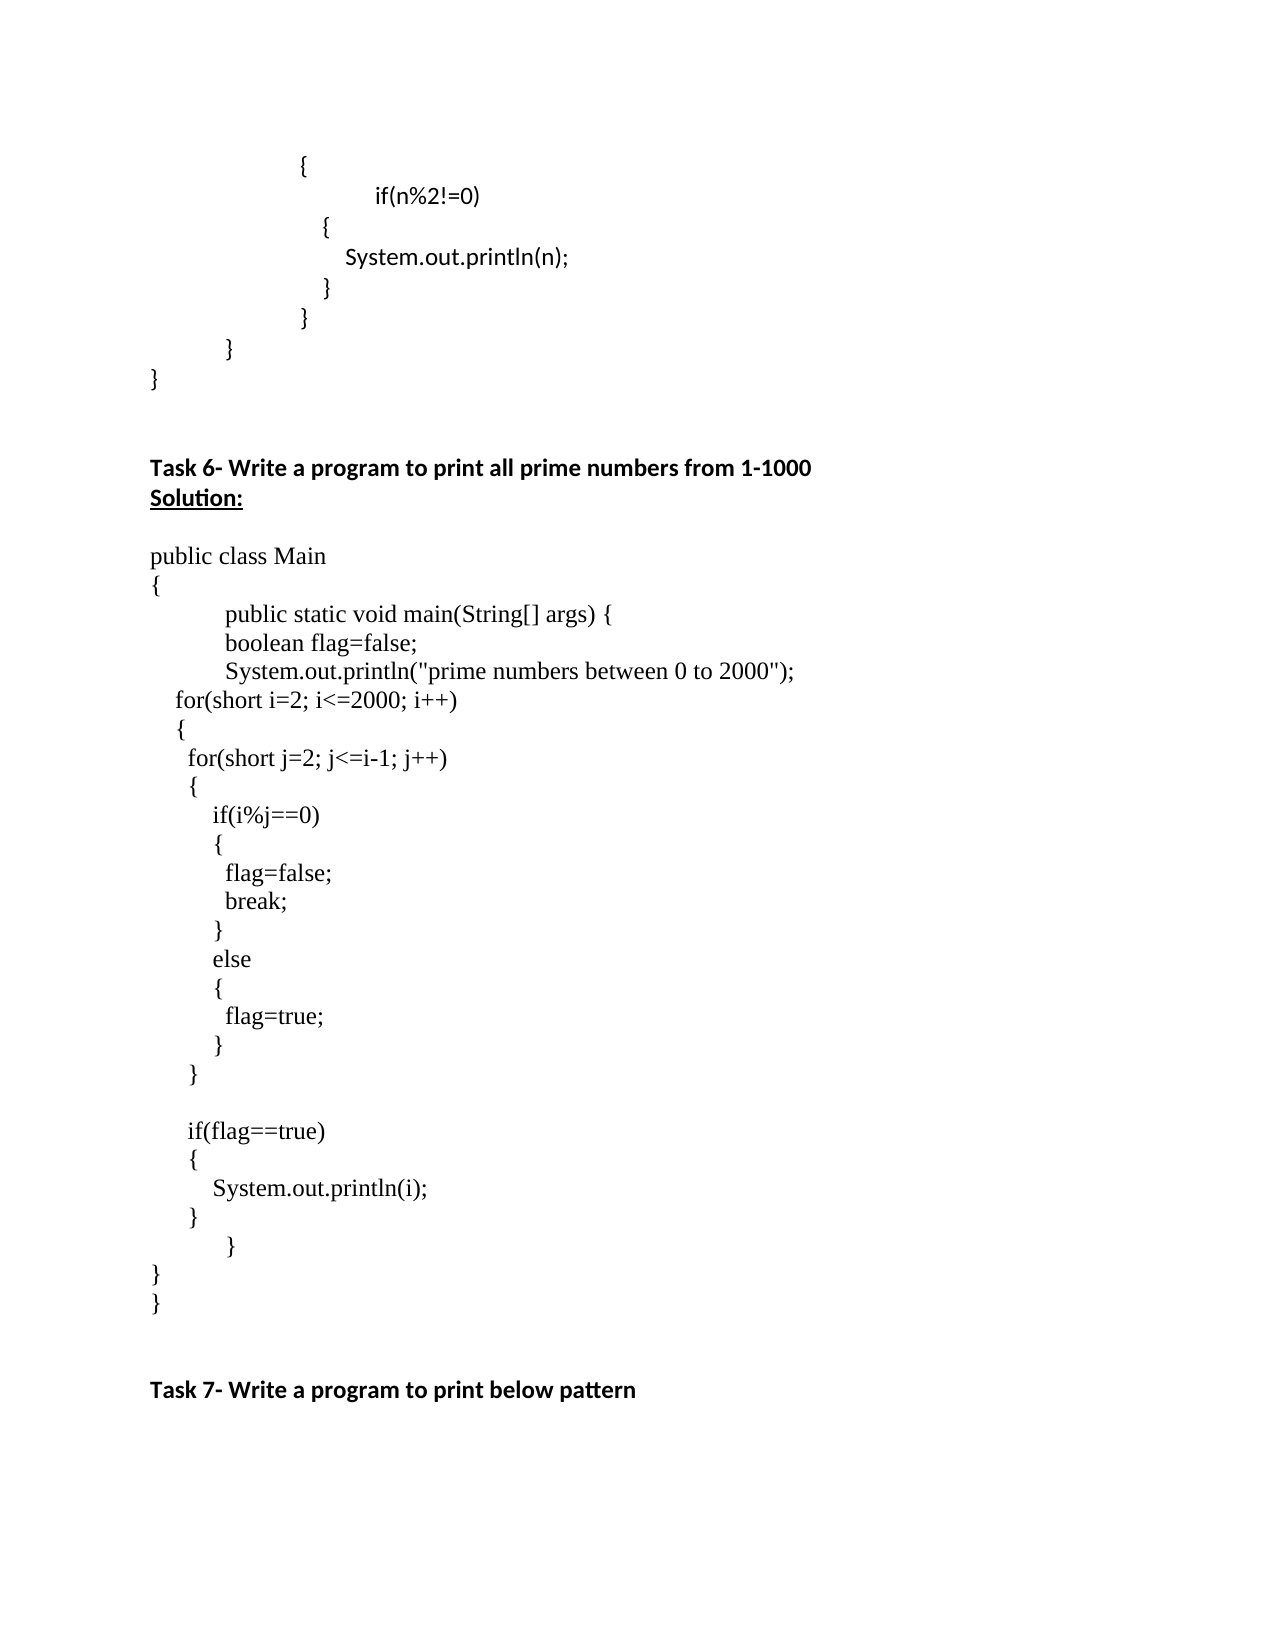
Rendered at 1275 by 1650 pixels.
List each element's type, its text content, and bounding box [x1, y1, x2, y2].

text Task 6- Write a program to print all prime numbers from 1-1000 [150, 452, 1125, 482]
text } [150, 1059, 1125, 1088]
text flag=true; [150, 1001, 1125, 1030]
text if(flag==true) [150, 1116, 1125, 1144]
text } [150, 1288, 1125, 1317]
text { [150, 211, 1125, 242]
text } [150, 1231, 1125, 1259]
text { [150, 1144, 1125, 1173]
text else [150, 944, 1125, 973]
text boolean flag=false; [150, 628, 1125, 656]
text } [150, 272, 1125, 303]
text System.out.println(n); [150, 242, 1125, 272]
text { [150, 771, 1125, 800]
text Task 7- Write a program to print below pattern [150, 1374, 1125, 1405]
text } [150, 915, 1125, 944]
text } [150, 364, 1125, 394]
text Solution: [150, 482, 1125, 513]
text { [150, 570, 1125, 599]
text } [150, 1030, 1125, 1059]
text public static void main(String[] args) { [150, 599, 1125, 628]
text { [150, 150, 1125, 181]
text { [150, 829, 1125, 858]
text for(short j=2; j<=i-1; j++) [150, 743, 1125, 771]
text } [150, 1259, 1125, 1288]
text break; [150, 886, 1125, 915]
text } [150, 1202, 1125, 1231]
text if(n%2!=0) [150, 181, 1125, 211]
text System.out.println("prime numbers between 0 to 2000"); [150, 656, 1125, 685]
text { [150, 973, 1125, 1001]
text flag=false; [150, 858, 1125, 886]
text if(i%j==0) [150, 800, 1125, 829]
text for(short i=2; i<=2000; i++) [150, 685, 1125, 714]
text System.out.println(i); [150, 1173, 1125, 1202]
text } [150, 303, 1125, 333]
text { [150, 714, 1125, 743]
text public class Main [150, 541, 1125, 570]
text } [150, 333, 1125, 364]
